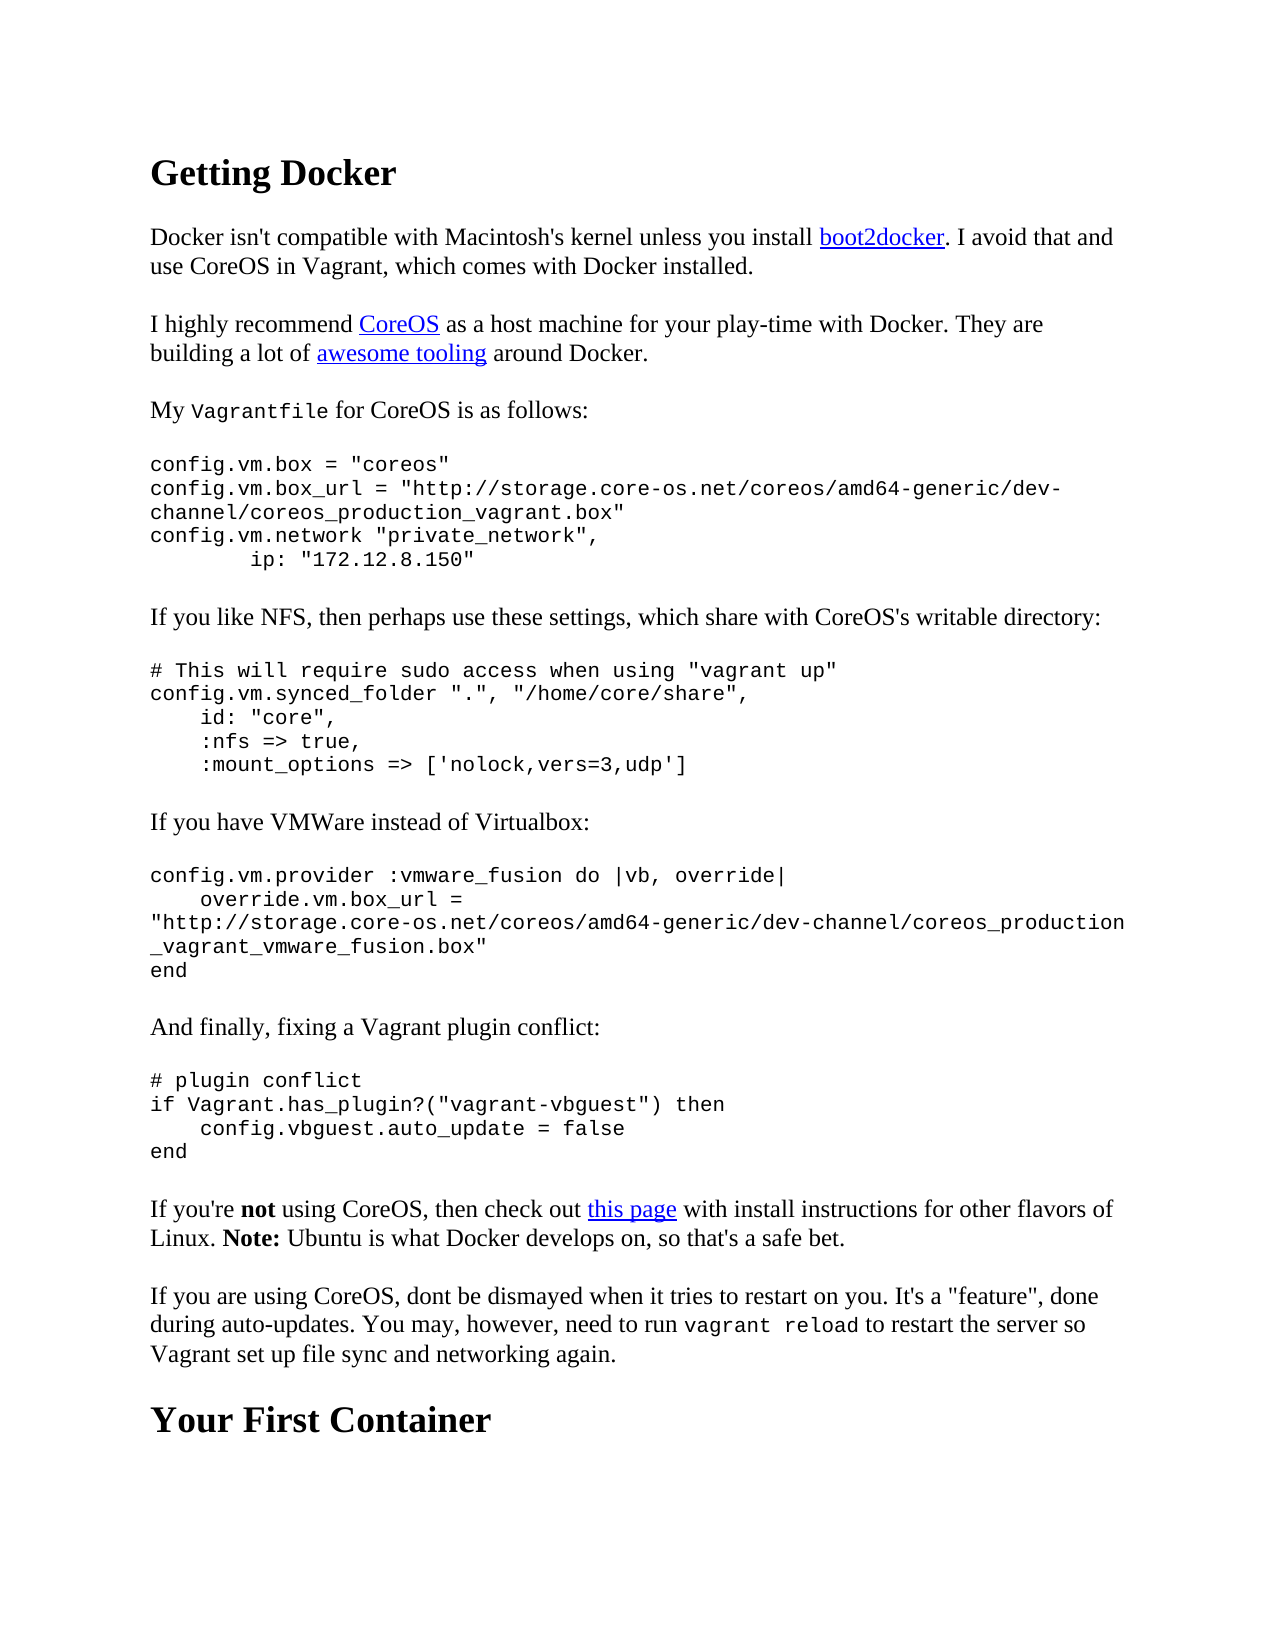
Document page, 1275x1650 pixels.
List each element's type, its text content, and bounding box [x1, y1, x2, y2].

text :mount_options => ['nolock,vers=3,udp'] [150, 754, 1125, 778]
text If you like NFS, then perhaps use these settings, which share with CoreOS's writable directory: [150, 602, 1125, 631]
text I highly recommend CoreOS as a host machine for your play-time with Docker. They are building a lot of awesome tooling around Docker. [150, 309, 1125, 366]
text override.vm.box_url = "http://storage.core-os.net/coreos/amd64-generic/dev-channel/coreos_production_vagrant_vmware_fusion.box" [150, 889, 1125, 959]
text Your First Container [150, 1397, 1125, 1440]
text if Vagrant.has_plugin?("vagrant-vbguest") then [150, 1094, 1125, 1118]
text config.vm.synced_folder ".", "/home/core/share", [150, 683, 1125, 707]
text Getting Docker [150, 150, 1125, 193]
text end [150, 1141, 1125, 1165]
text :nfs => true, [150, 731, 1125, 754]
text config.vbguest.auto_update = false [150, 1118, 1125, 1141]
text config.vm.box = "coreos" [150, 454, 1125, 478]
text My Vagrantfile for CoreOS is as follows: [150, 396, 1125, 425]
text Docker isn't compatible with Macintosh's kernel unless you install boot2docker. I avoid that and use CoreOS in Vagrant, which comes with Docker installed. [150, 222, 1125, 280]
text And finally, fixing a Vagrant plugin conflict: [150, 1012, 1125, 1041]
text # plugin conflict [150, 1070, 1125, 1094]
text id: "core", [150, 707, 1125, 731]
text ip: "172.12.8.150" [150, 549, 1125, 573]
text config.vm.provider :vmware_fusion do |vb, override| [150, 865, 1125, 889]
text If you are using CoreOS, dont be dismayed when it tries to restart on you. It's a "feature", done during auto-updates. You may, however, need to run vagrant reload to restart the server so Vagrant set up file sync and networking again. [150, 1281, 1125, 1368]
text end [150, 959, 1125, 983]
text If you're not using CoreOS, then check out this page with install instructions for other flavors of Linux. Note: Ubuntu is what Docker develops on, so that's a safe bet. [150, 1194, 1125, 1252]
text # This will require sudo access when using "vagrant up" [150, 660, 1125, 683]
text config.vm.box_url = "http://storage.core-os.net/coreos/amd64-generic/dev-channel/coreos_production_vagrant.box" [150, 478, 1125, 525]
text config.vm.network "private_network", [150, 525, 1125, 549]
text If you have VMWare instead of Virtualbox: [150, 807, 1125, 836]
